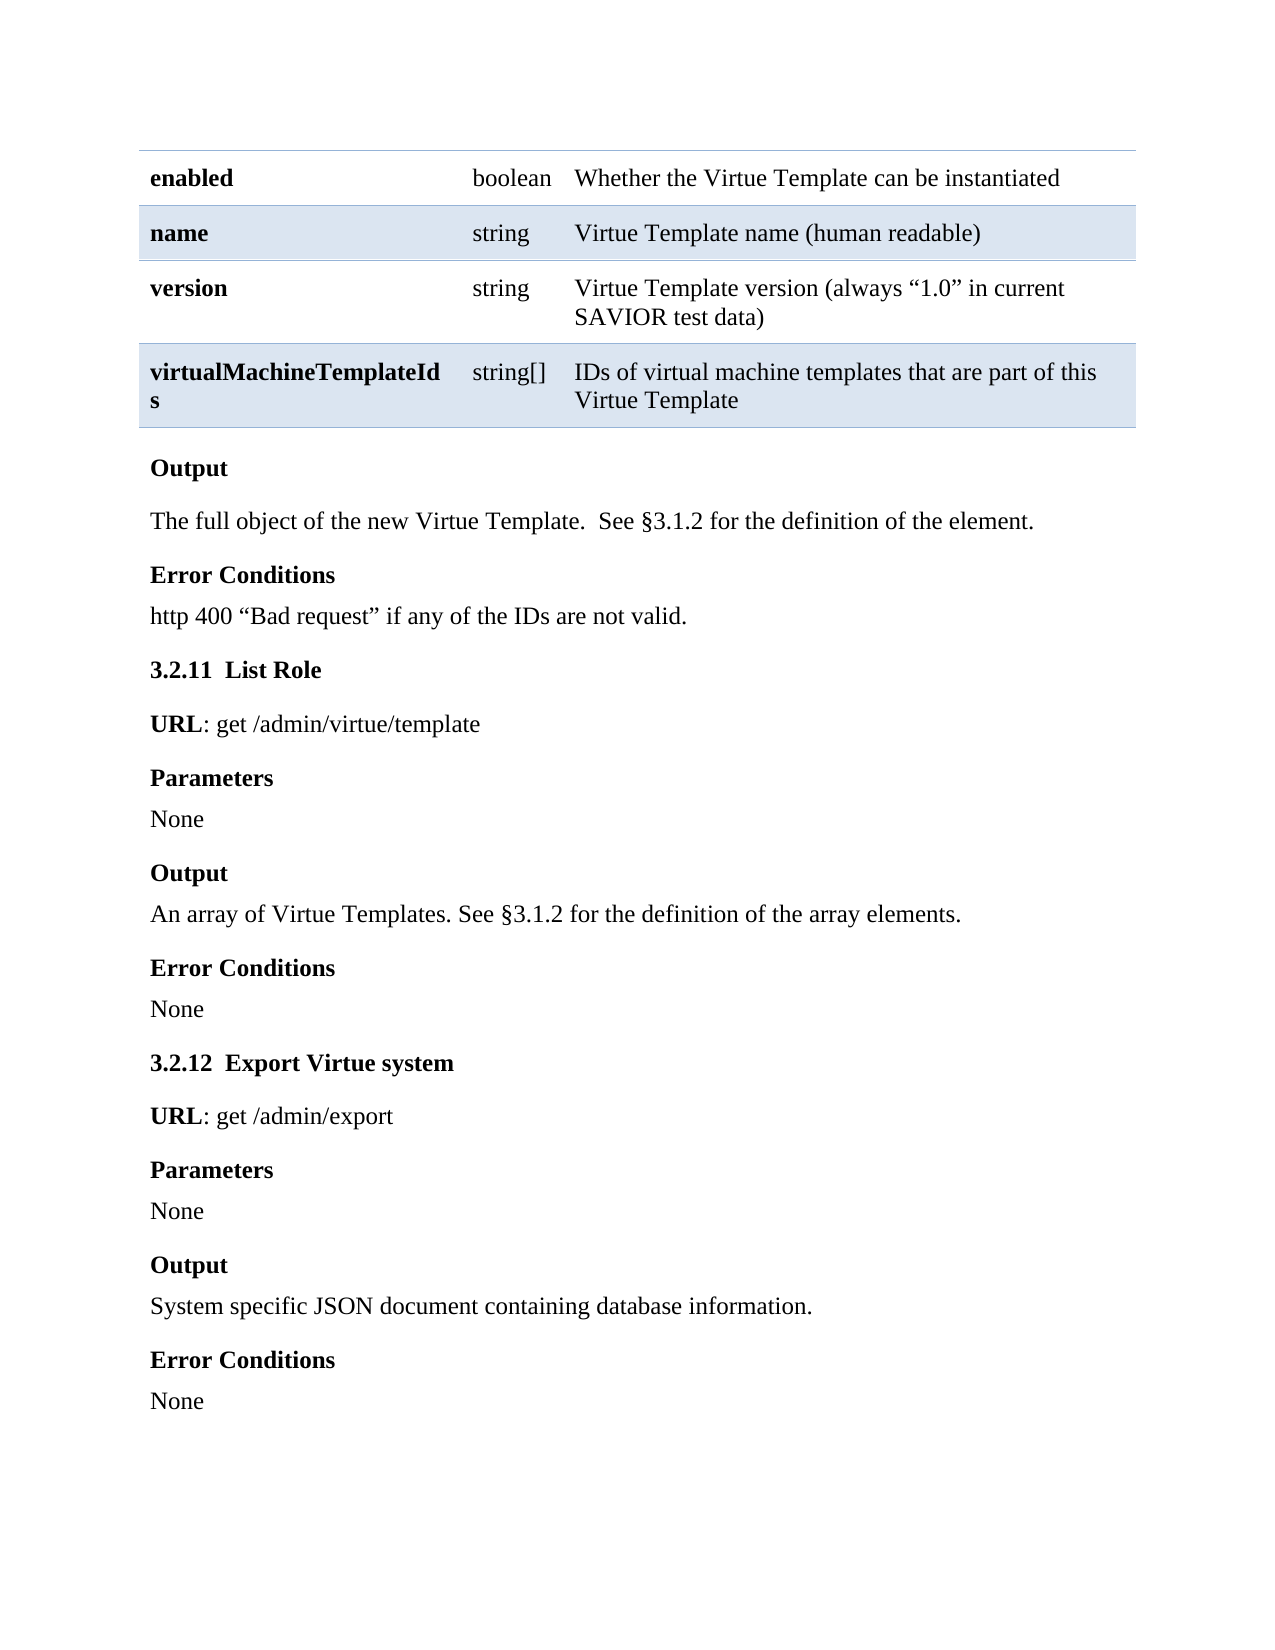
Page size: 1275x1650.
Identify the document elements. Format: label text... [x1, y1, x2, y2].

table_cell IDs of virtual machine templates that are part of this Virtue Template [563, 344, 1136, 427]
text Output [150, 858, 1125, 886]
text Error Conditions [150, 560, 1125, 589]
table_cell virtualMachineTemplateIds [139, 344, 461, 427]
text URL: get /admin/export [150, 1101, 1125, 1130]
text The full object of the new Virtue Template. See §3.1.2 for the definition of the element. [150, 506, 1125, 535]
text Parameters [150, 1155, 1125, 1184]
subtitle List Role [150, 655, 1125, 684]
table_cell boolean [461, 151, 563, 205]
text Output [150, 453, 1125, 481]
text None [150, 1386, 1125, 1415]
table_cell enabled [139, 151, 461, 205]
text An array of Virtue Templates. See §3.1.2 for the definition of the array elements. [150, 899, 1125, 928]
text None [150, 1196, 1125, 1225]
text URL: get /admin/virtue/template [150, 709, 1125, 738]
text Error Conditions [150, 1345, 1125, 1374]
table_cell string[] [461, 344, 563, 427]
text None [150, 994, 1125, 1023]
table_cell string [461, 206, 563, 259]
table_cell version [139, 261, 461, 343]
text http 400 “Bad request” if any of the IDs are not valid. [150, 601, 1125, 630]
subtitle Export Virtue system [150, 1048, 1125, 1076]
table_cell string [461, 261, 563, 343]
table_cell Virtue Template version (always “1.0” in current SAVIOR test data) [563, 261, 1136, 343]
text Output [150, 1250, 1125, 1279]
text System specific JSON document containing database information. [150, 1291, 1125, 1320]
text Error Conditions [150, 953, 1125, 981]
table_cell Virtue Template name (human readable) [563, 206, 1136, 259]
text Parameters [150, 763, 1125, 791]
table_cell name [139, 206, 461, 259]
table_cell Whether the Virtue Template can be instantiated [563, 151, 1136, 205]
text None [150, 804, 1125, 833]
